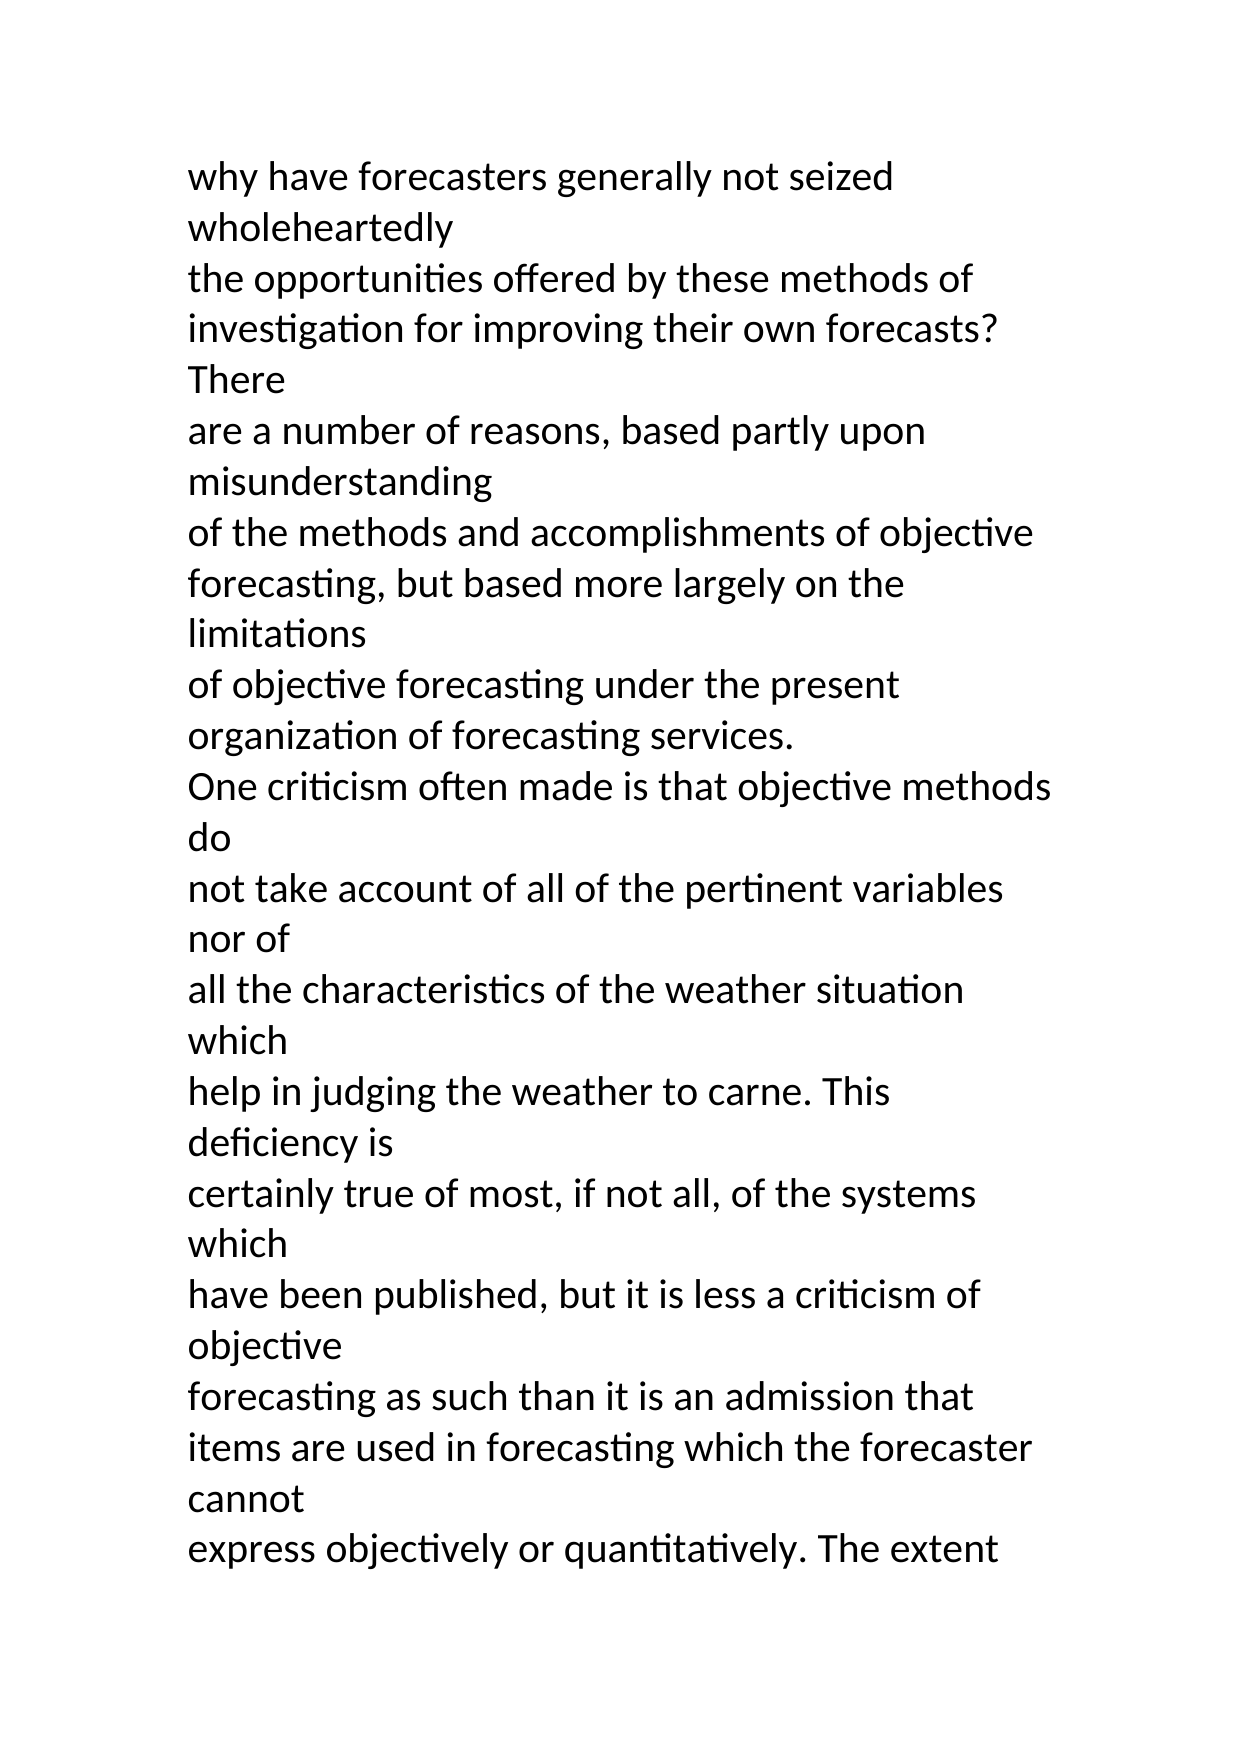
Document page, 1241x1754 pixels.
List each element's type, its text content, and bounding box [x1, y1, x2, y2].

text of the methods and accomplishments of objective [187, 506, 1053, 557]
text have been published, but it is less a criticism of objective [187, 1268, 1053, 1370]
text why have forecasters generally not seized wholeheartedly [187, 150, 1053, 252]
text of objective forecasting under the present [187, 658, 1053, 709]
text items are used in forecasting which the forecaster cannot [187, 1421, 1053, 1522]
text the opportunities offered by these methods of [187, 252, 1053, 302]
text organization of forecasting services. [187, 709, 1053, 760]
text forecasting as such than it is an admission that [187, 1370, 1053, 1421]
text all the characteristics of the weather situation which [187, 963, 1053, 1065]
text help in judging the weather to carne. This deficiency is [187, 1065, 1053, 1167]
text certainly true of most, if not all, of the systems which [187, 1167, 1053, 1268]
text express objectively or quantitatively. The extent [187, 1522, 1053, 1573]
text forecasting, but based more largely on the limitations [187, 557, 1053, 658]
text not take account of all of the pertinent variables nor of [187, 862, 1053, 963]
text One criticism often made is that objective methods do [187, 760, 1053, 862]
text are a number of reasons, based partly upon misunderstanding [187, 404, 1053, 506]
text investigation for improving their own forecasts? There [187, 302, 1053, 404]
